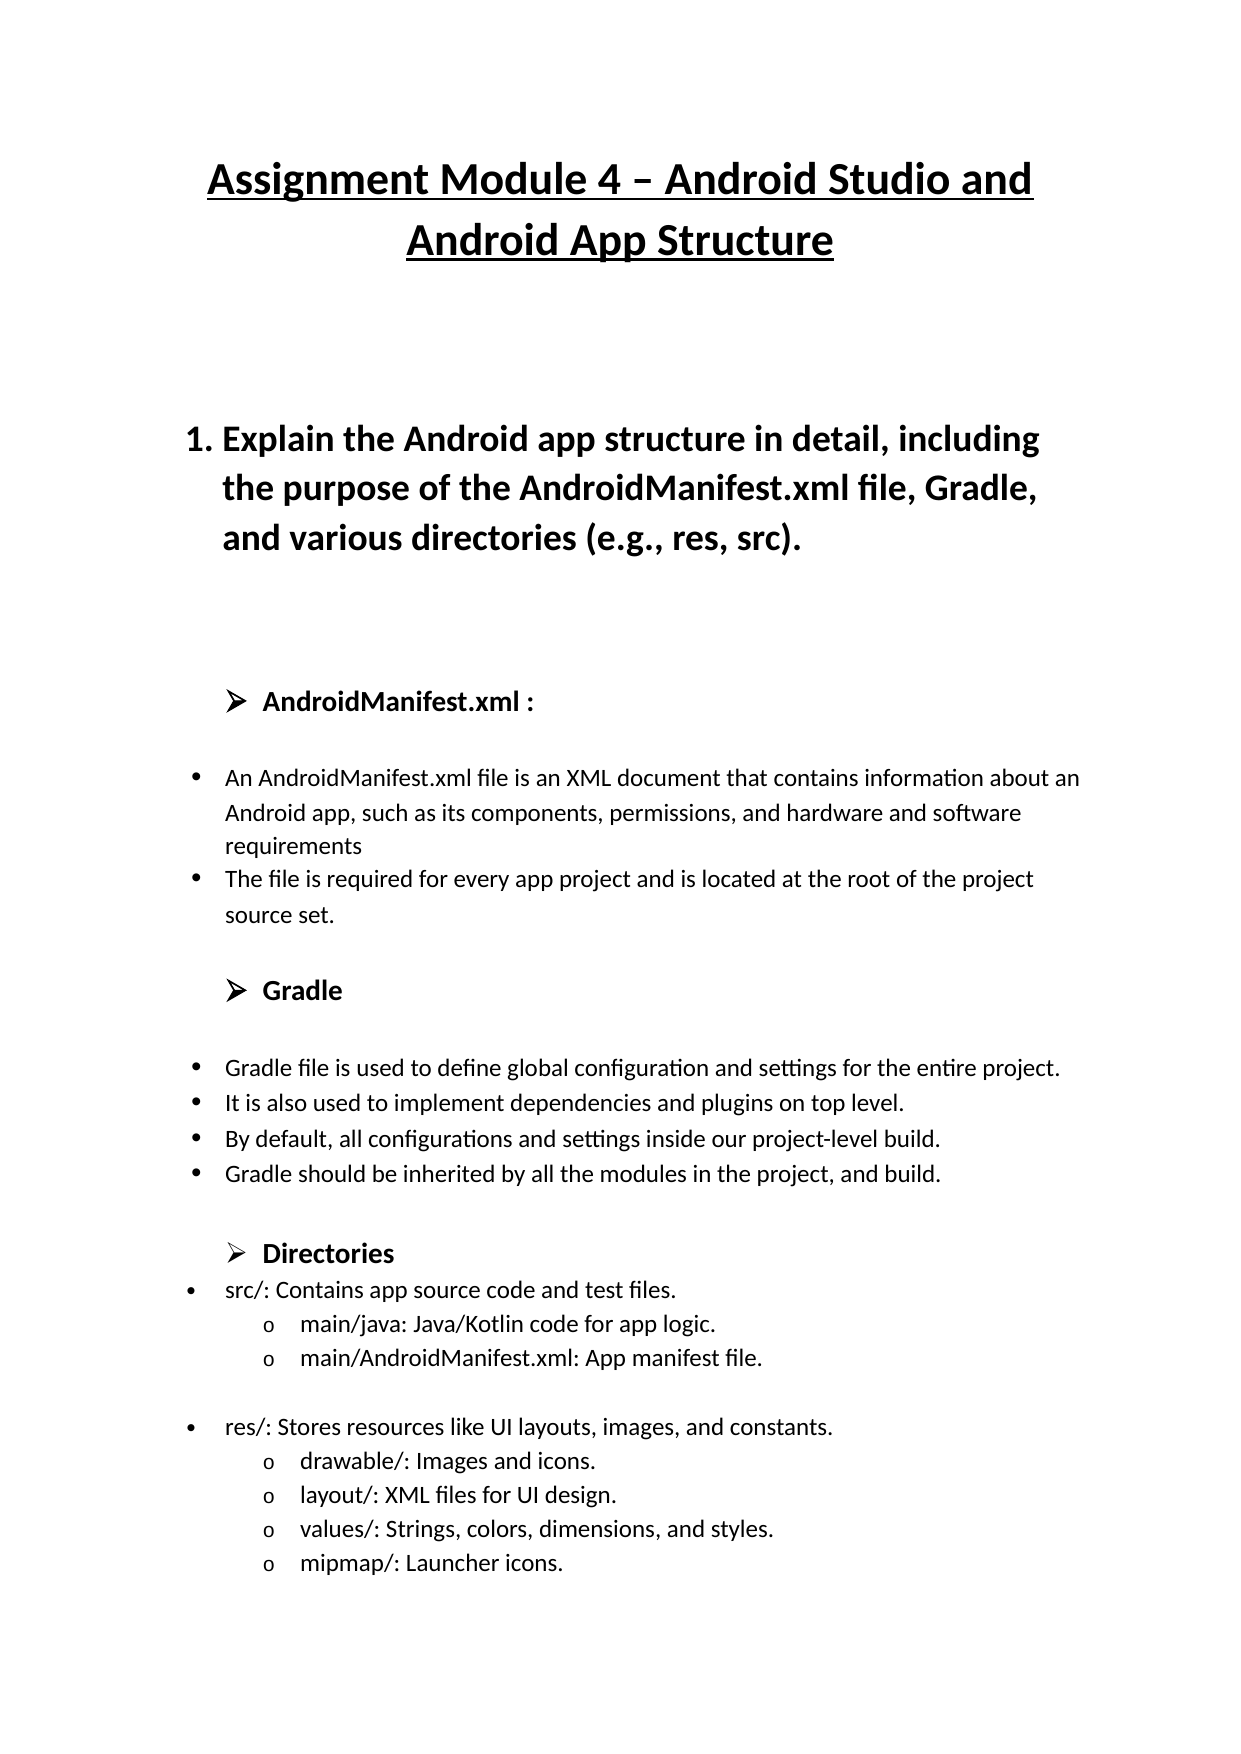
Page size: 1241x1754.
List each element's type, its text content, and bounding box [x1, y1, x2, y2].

list An AndroidManifest.xml file is an XML document that contains information about an Android app, such as its components, permissions, and hardware and software requirements [187, 762, 1090, 861]
list Gradle [225, 972, 1090, 1008]
list mipmap/: Launcher icons. [262, 1547, 1090, 1577]
list Gradle should be inherited by all the modules in the project, and build. [187, 1158, 1090, 1192]
list main/java: Java/Kotlin code for app logic. [262, 1308, 1090, 1339]
list values/: Strings, colors, dimensions, and styles. [262, 1513, 1090, 1543]
list src/: Contains app source code and test files. [187, 1274, 1090, 1305]
list Directories [225, 1235, 1090, 1271]
list Gradle file is used to define global configuration and settings for the entire project. [187, 1052, 1090, 1085]
text Assignment Module 4 – Android Studio and Android App Structure [150, 150, 1090, 267]
list The file is required for every app project and is located at the root of the project source set. [187, 863, 1090, 929]
list By default, all configurations and settings inside our project-level build. [187, 1123, 1090, 1156]
list Explain the Android app structure in detail, including the purpose of the AndroidManifest.xml file, Gradle, and various directories (e.g., res, src). [184, 415, 1090, 559]
list res/: Stores resources like UI layouts, images, and constants. [187, 1411, 1090, 1441]
list It is also used to implement dependencies and plugins on top level. [187, 1087, 1090, 1120]
list layout/: XML files for UI design. [262, 1479, 1090, 1509]
list main/AndroidManifest.xml: App manifest file. [262, 1343, 1090, 1373]
list AndroidManifest.xml : [225, 683, 1090, 719]
list drawable/: Images and icons. [262, 1445, 1090, 1475]
